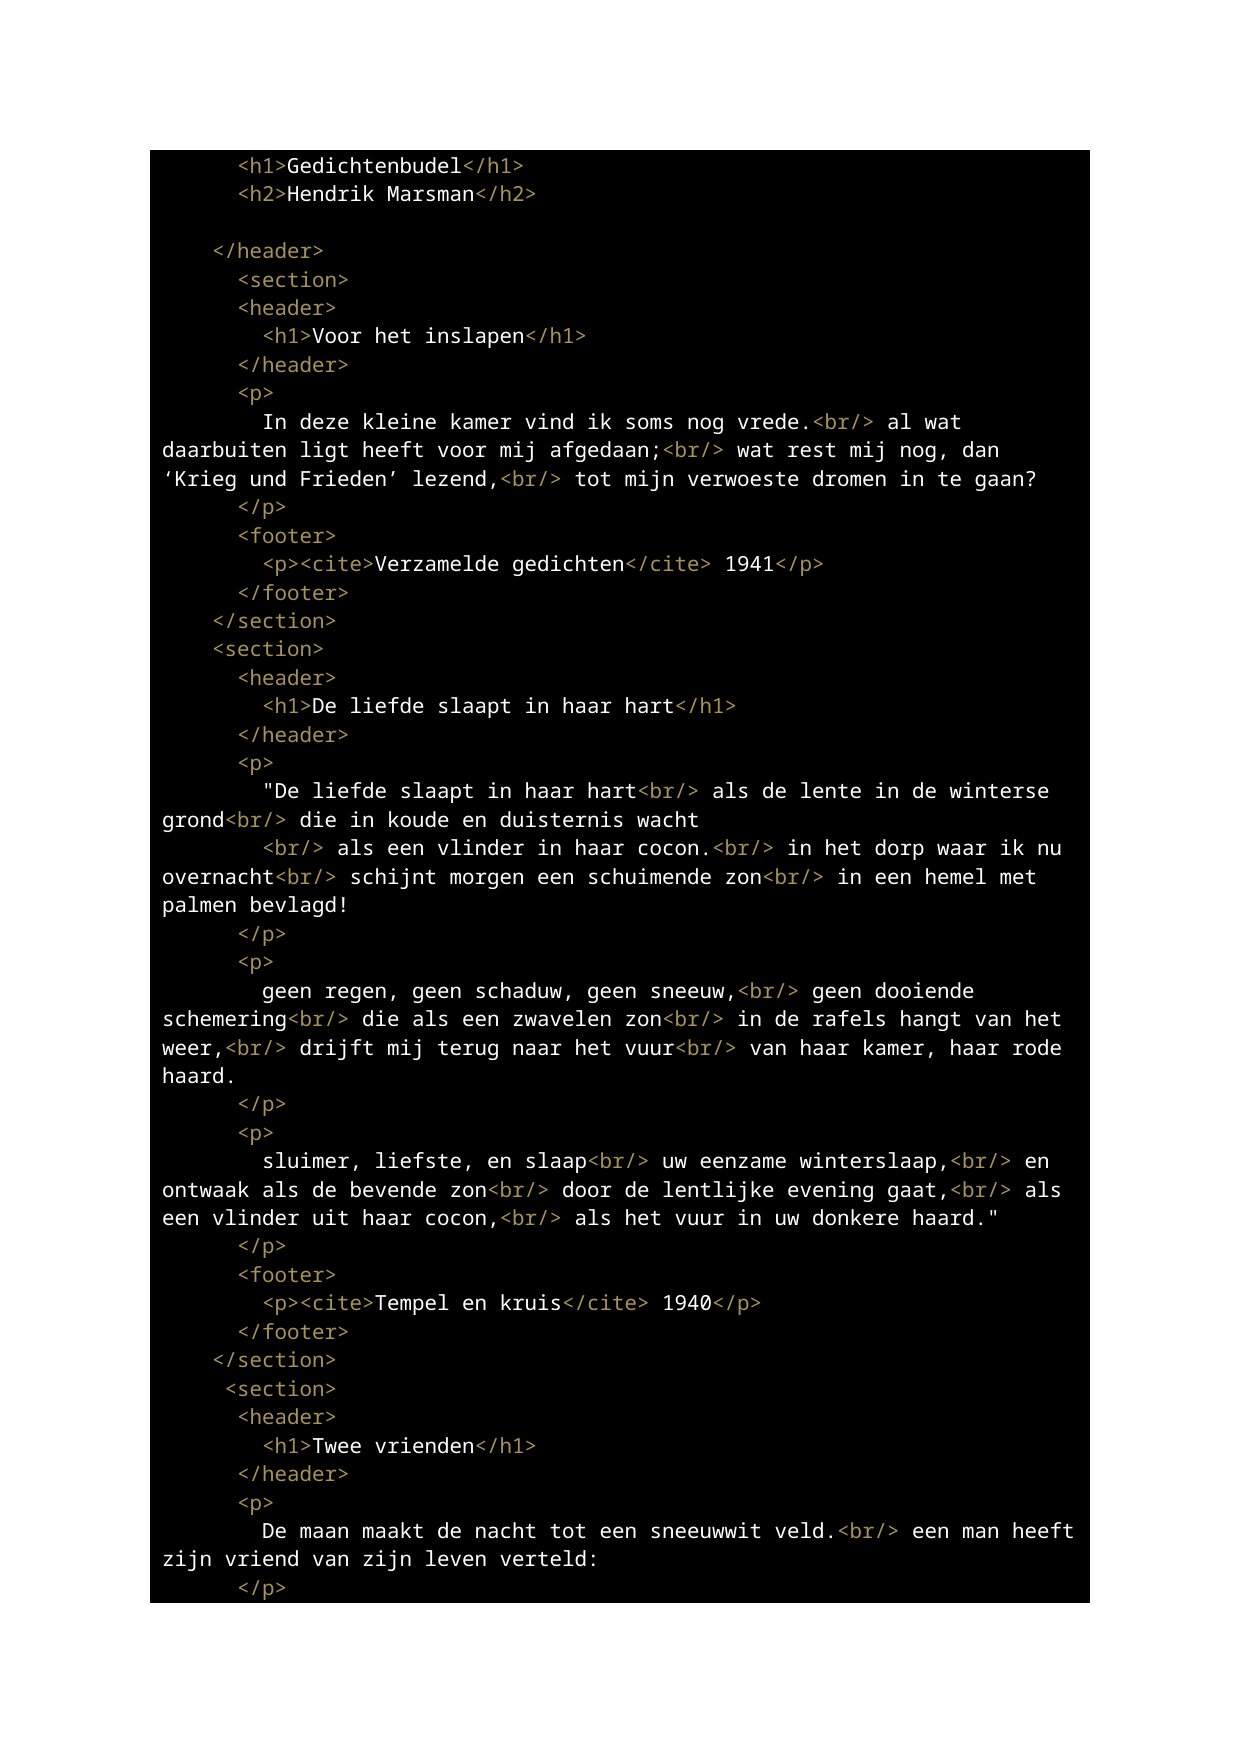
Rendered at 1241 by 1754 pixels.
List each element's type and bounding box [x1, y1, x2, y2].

table_header [151, 151, 1089, 1601]
